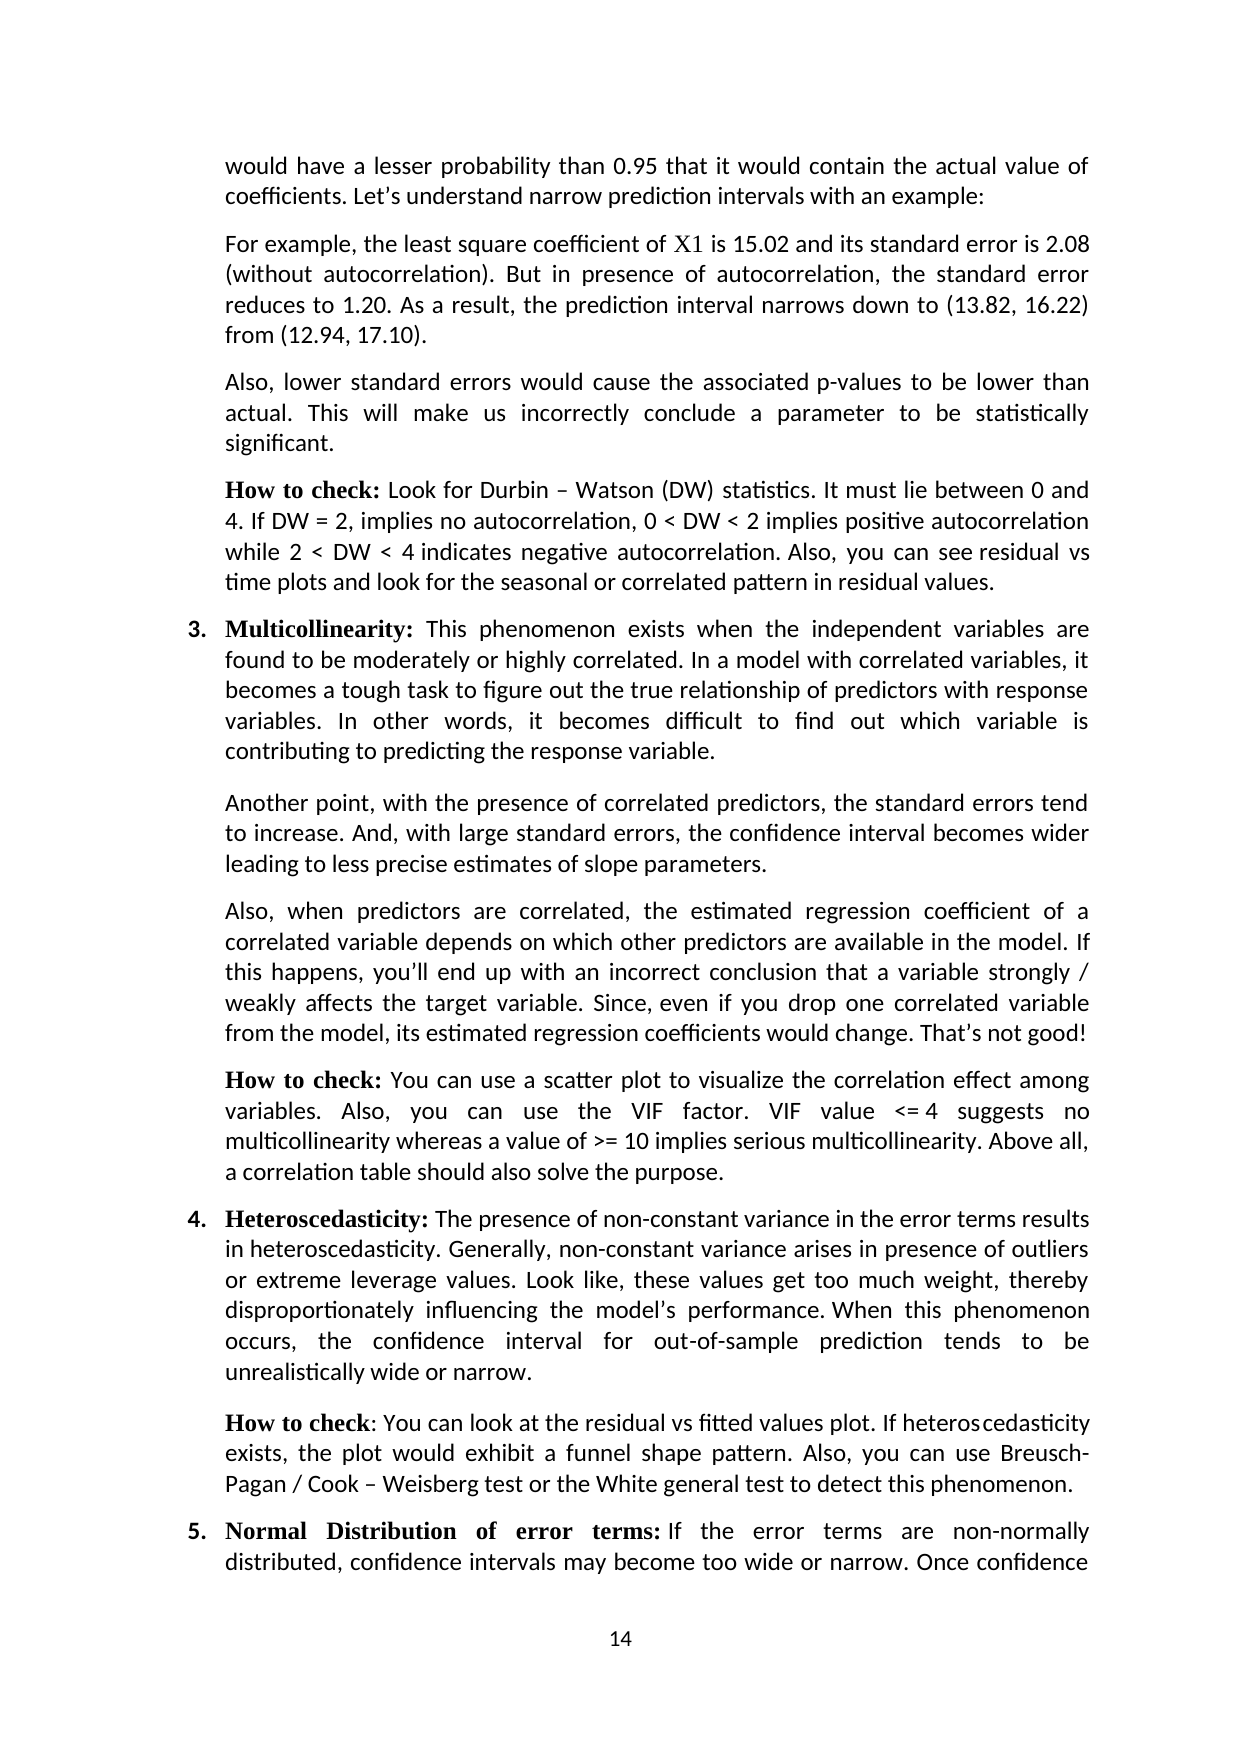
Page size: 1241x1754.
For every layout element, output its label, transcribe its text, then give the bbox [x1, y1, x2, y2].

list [187, 1515, 1090, 1576]
list Multicollinearity: This phenomenon exists when the independent variables are found to be moderately or highly correlated. In a model with correlated variables, it becomes a tough task to figure out the true relationship of predictors with response variables. In other words, it becomes difficult to find out which variable is contributing to predicting the response variable. [187, 613, 1090, 766]
text For example, the least square coefficient of X1 is 15.02 and its standard error is 2.08 (without autocorrelation). But in presence of autocorrelation, the standard error reduces to 1.20. As a result, the prediction interval narrows down to (13.82, 16.22) from (12.94, 17.10). [225, 228, 1090, 350]
text How to check: You can look at the residual vs fitted values plot. If heteroscedasticity exists, the plot would exhibit a funnel shape pattern. Also, you can use Breusch-Pagan / Cook – Weisberg test or the White general test to detect this phenomenon. [225, 1407, 1090, 1499]
text How to check: You can use a scatter plot to visualize the correlation effect among variables. Also, you can use the VIF factor. VIF value <= 4 suggests no multicollinearity whereas a value of >= 10 implies serious multicollinearity. Above all, a correlation table should also solve the purpose. [225, 1064, 1090, 1186]
text Also, when predictors are correlated, the estimated regression coefficient of a correlated variable depends on which other predictors are available in the model. If this happens, you’ll end up with an incorrect conclusion that a variable strongly / weakly affects the target variable. Since, even if you drop one correlated variable from the model, its estimated regression coefficients would change. That’s not good! [225, 895, 1090, 1048]
text How to check: Look for Durbin – Watson (DW) statistics. It must lie between 0 and 4. If DW = 2, implies no autocorrelation, 0 < DW < 2 implies positive autocorrelation while 2 < DW < 4 indicates negative autocorrelation. Also, you can see residual vs time plots and look for the seasonal or correlated pattern in residual values. [225, 475, 1090, 597]
list Heteroscedasticity: The presence of non-constant variance in the error terms results in heteroscedasticity. Generally, non-constant variance arises in presence of outliers or extreme leverage values. Look like, these values get too much weight, thereby disproportionately influencing the model’s performance. When this phenomenon occurs, the confidence interval for out-of-sample prediction tends to be unrealistically wide or narrow. [187, 1203, 1090, 1386]
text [225, 150, 1090, 211]
text Another point, with the presence of correlated predictors, the standard errors tend to increase. And, with large standard errors, the confidence interval becomes wider leading to less precise estimates of slope parameters. [225, 787, 1090, 878]
text Also, lower standard errors would cause the associated p-values to be lower than actual. This will make us incorrectly conclude a parameter to be statistically significant. [225, 366, 1090, 458]
